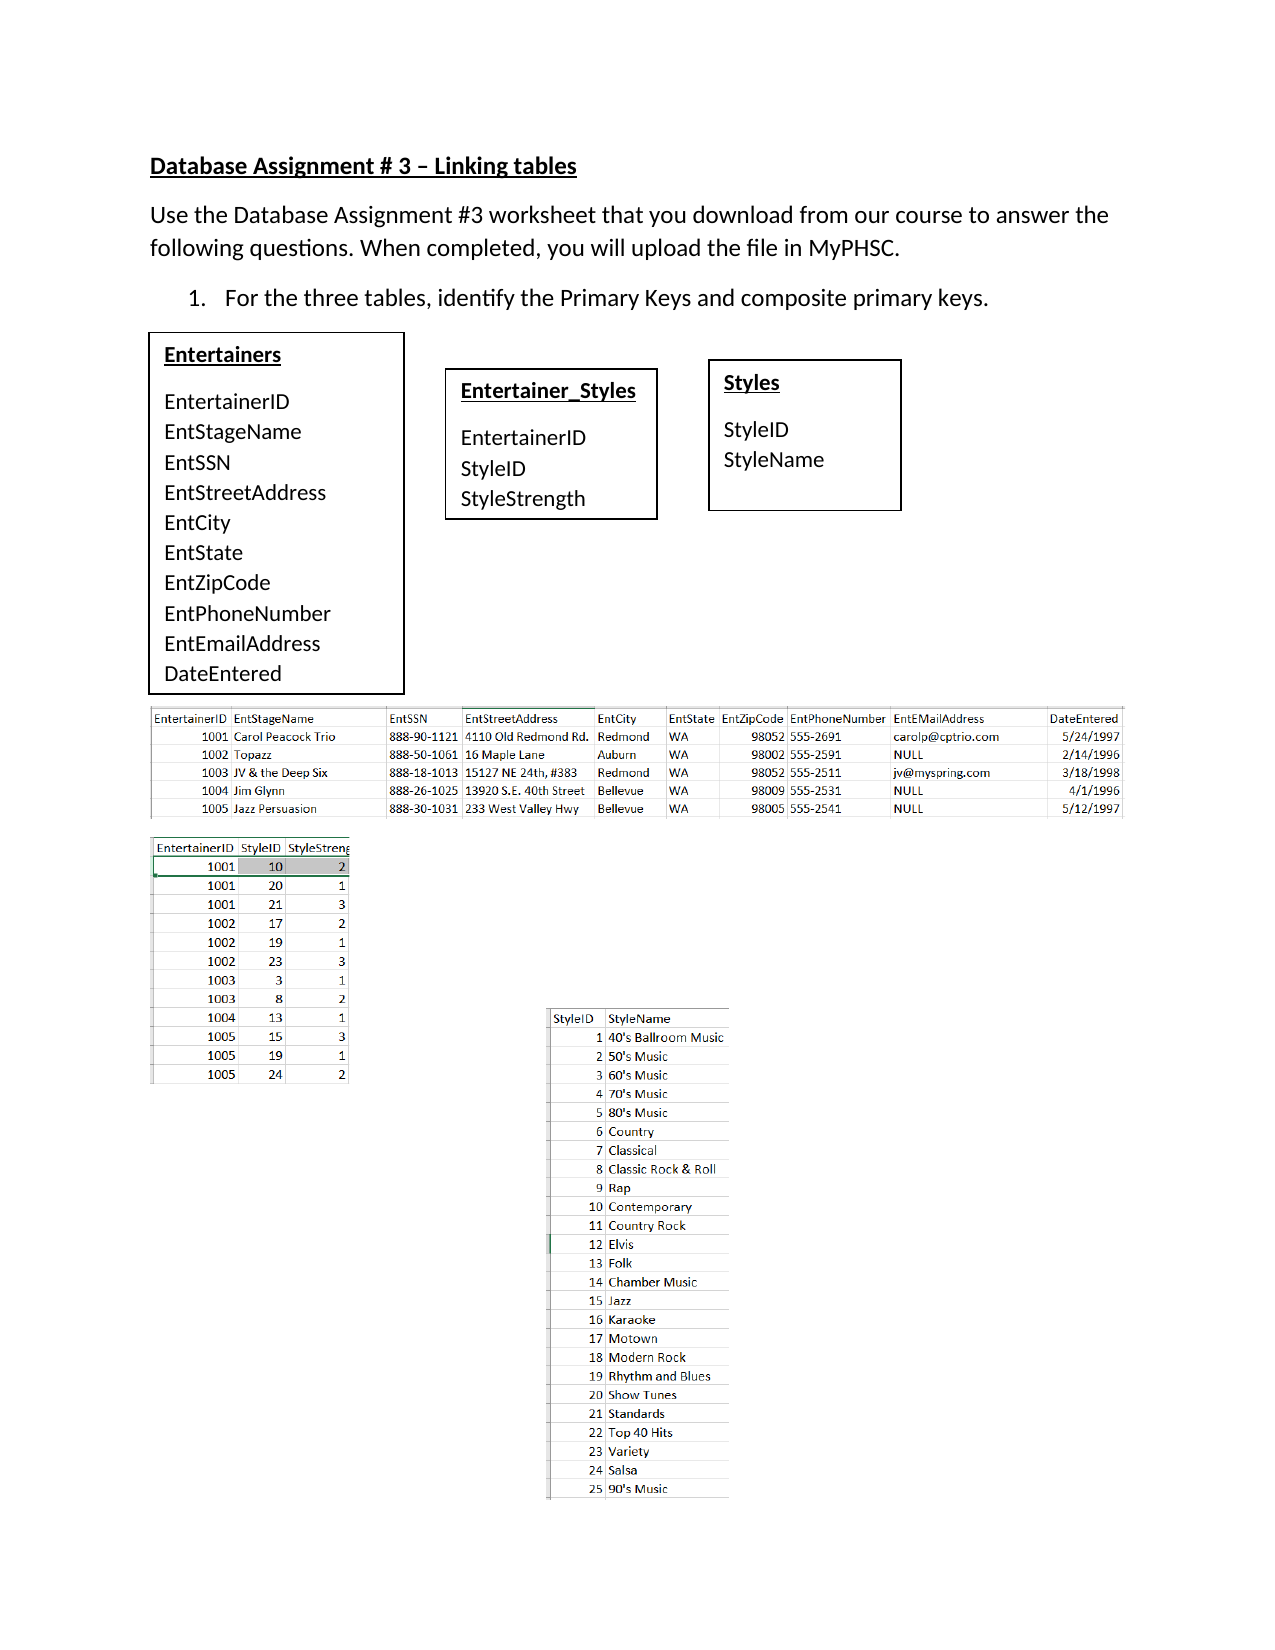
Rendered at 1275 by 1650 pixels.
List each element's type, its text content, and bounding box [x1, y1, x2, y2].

list For the three tables, identify the Primary Keys and composite primary keys. [187, 282, 1125, 313]
picture [546, 1008, 729, 1500]
picture [150, 706, 1125, 819]
picture [150, 837, 350, 1084]
text Database Assignment # 3 – Linking tables [150, 150, 1125, 181]
text Use the Database Assignment #3 worksheet that you download from our course to answer the following questions. When completed, you will upload the file in MyPHSC. [150, 199, 1125, 263]
